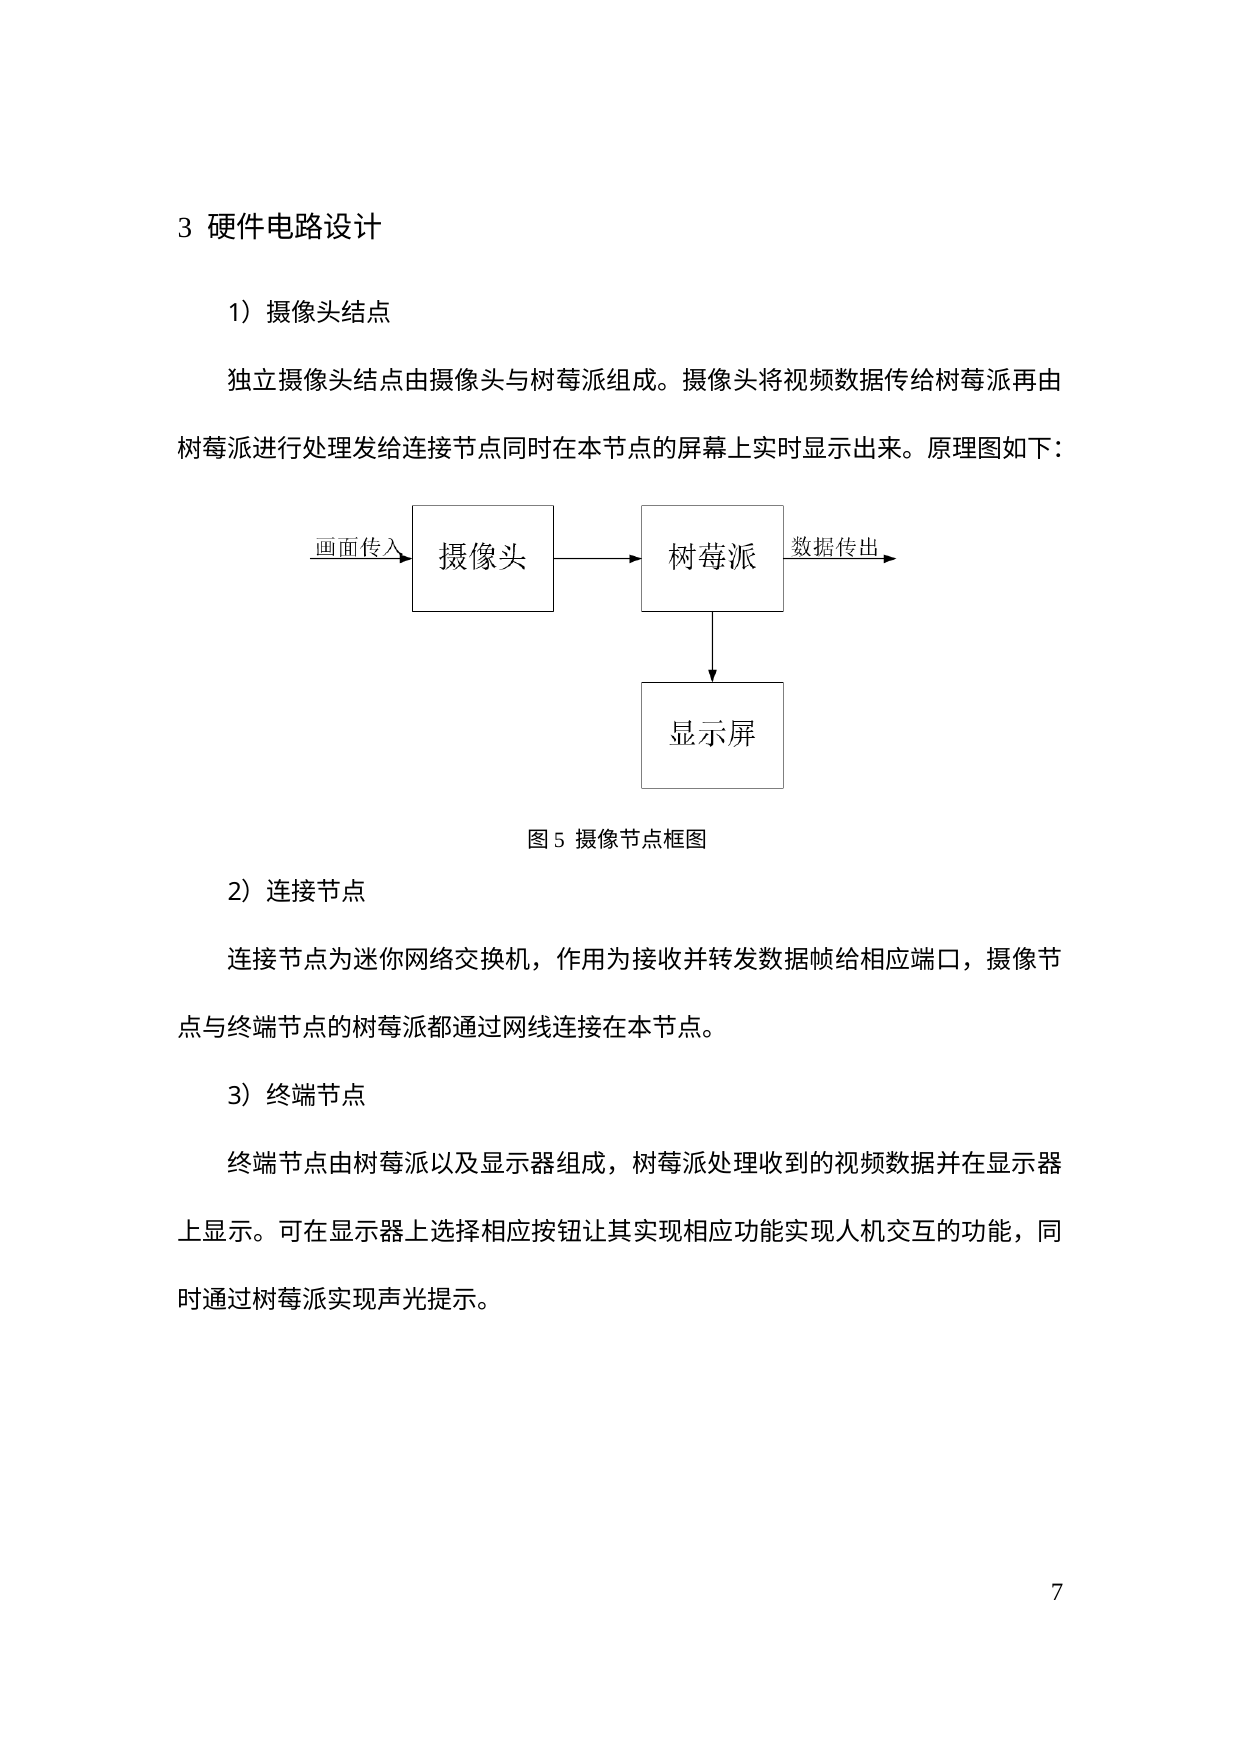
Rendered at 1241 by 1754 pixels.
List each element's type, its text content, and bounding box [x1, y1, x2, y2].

list 图5 摄像节点框图 [177, 821, 1063, 855]
text 2）连接节点 [177, 855, 1063, 923]
text 终端节点由树莓派以及显示器组成，树莓派处理收到的视频数据并在显示器上显示。可在显示器上选择相应按钮让其实现相应功能实现人机交互的功能，同时通过树莓派实现声光提示。 [177, 1128, 1063, 1332]
picture [305, 480, 936, 800]
text 独立摄像头结点由摄像头与树莓派组成。摄像头将视频数据传给树莓派再由树莓派进行处理发给连接节点同时在本节点的屏幕上实时显示出来。原理图如下： [177, 344, 1063, 480]
text 3）终端节点 [177, 1059, 1063, 1128]
text 1）摄像头结点 [177, 276, 1063, 344]
text 连接节点为迷你网络交换机，作用为接收并转发数据帧给相应端口，摄像节点与终端节点的树莓派都通过网线连接在本节点。 [177, 923, 1063, 1059]
text 硬件电路设计 [177, 191, 1063, 259]
